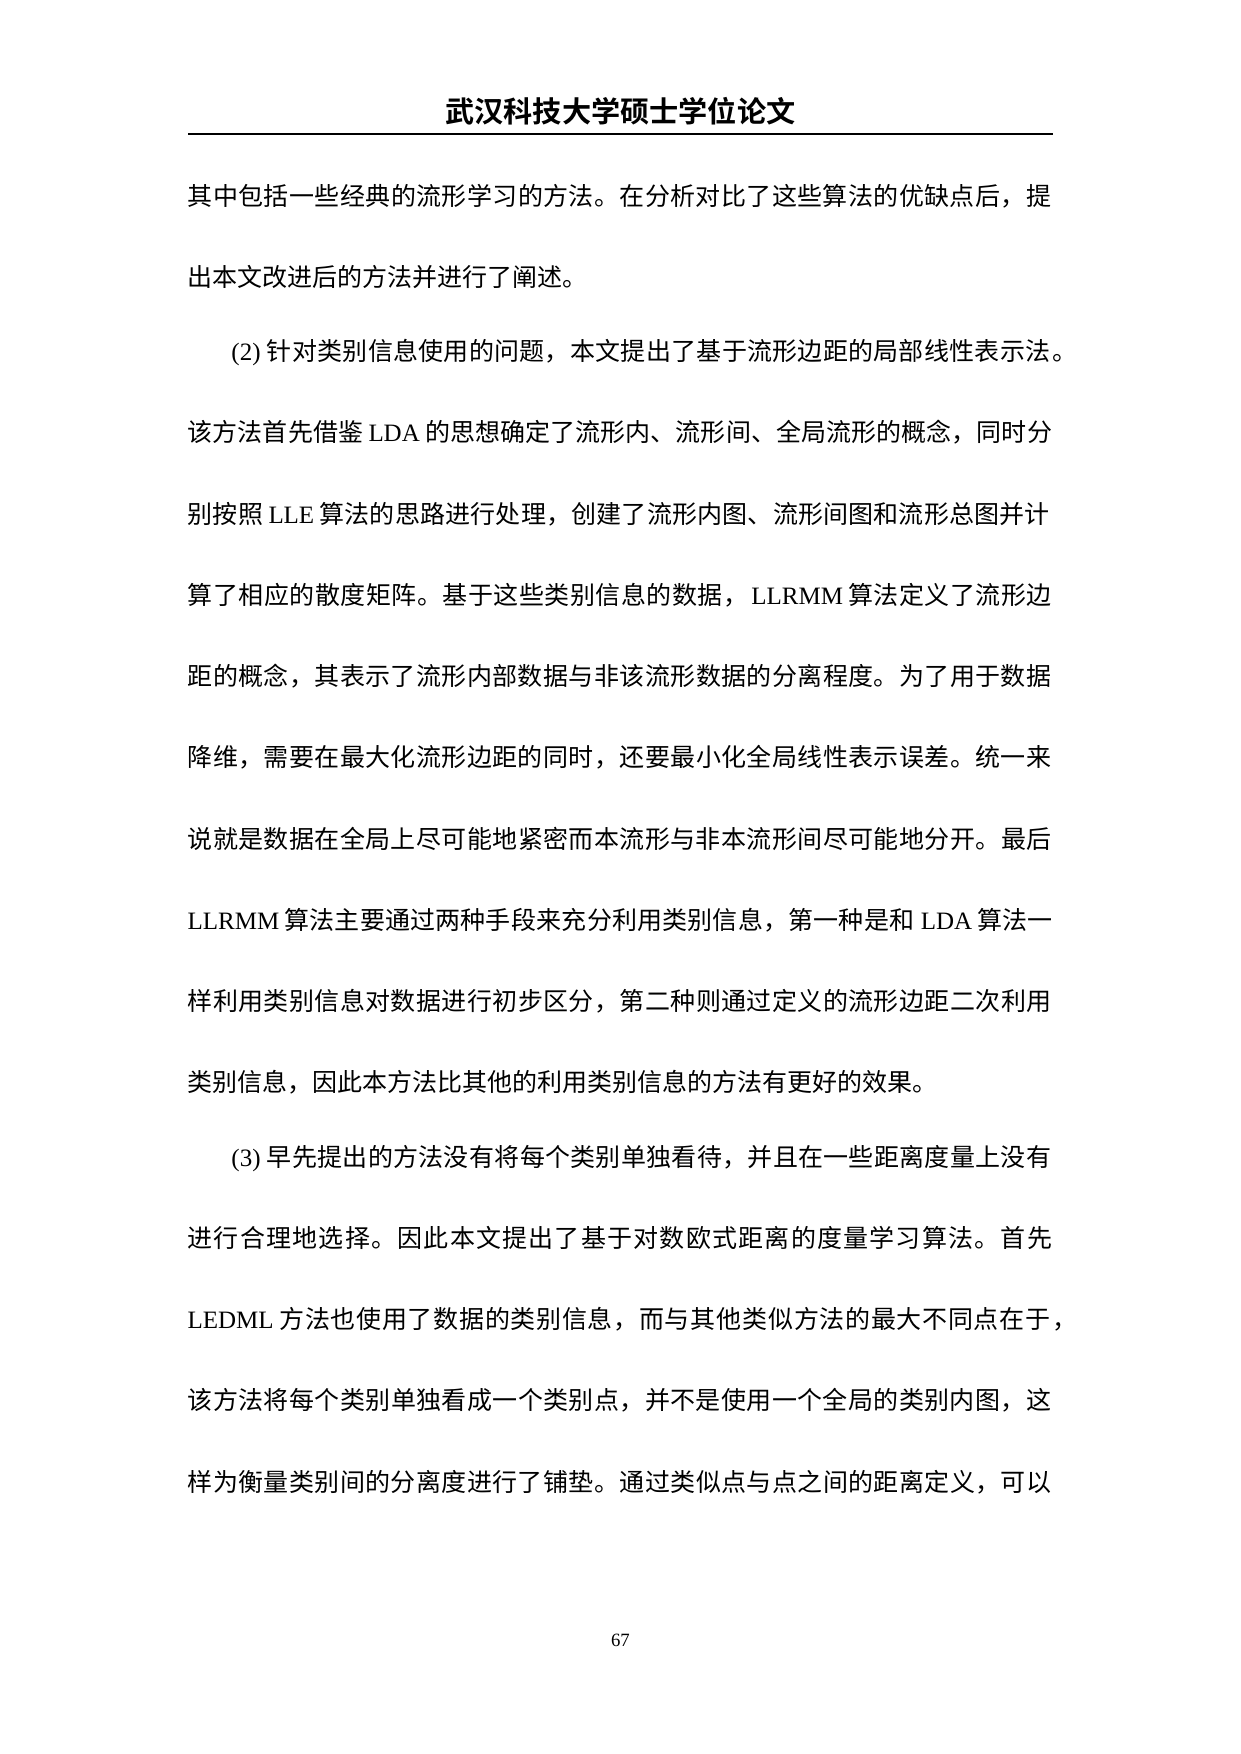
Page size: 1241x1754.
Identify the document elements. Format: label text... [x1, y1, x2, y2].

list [187, 162, 1053, 308]
list 针对类别信息使用的问题，本文提出了基于流形边距的局部线性表示法。该方法首先借鉴LDA的思想确定了流形内、流形间、全局流形的概念，同时分别按照LLE算法的思路进行处理，创建了流形内图、流形间图和流形总图并计算了相应的散度矩阵。基于这些类别信息的数据，LLRMM算法定义了流形边距的概念，其表示了流形内部数据与非该流形数据的分离程度。为了用于数据降维，需要在最大化流形边距的同时，还要最小化全局线性表示误差。统一来说就是数据在全局上尽可能地紧密而本流形与非本流形间尽可能地分开。最后LLRMM算法主要通过两种手段来充分利用类别信息，第一种是和LDA算法一样利用类别信息对数据进行初步区分，第二种则通过定义的流形边距二次利用类别信息，因此本方法比其他的利用类别信息的方法有更好的效果。 [187, 317, 1053, 1113]
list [187, 1123, 1053, 1513]
